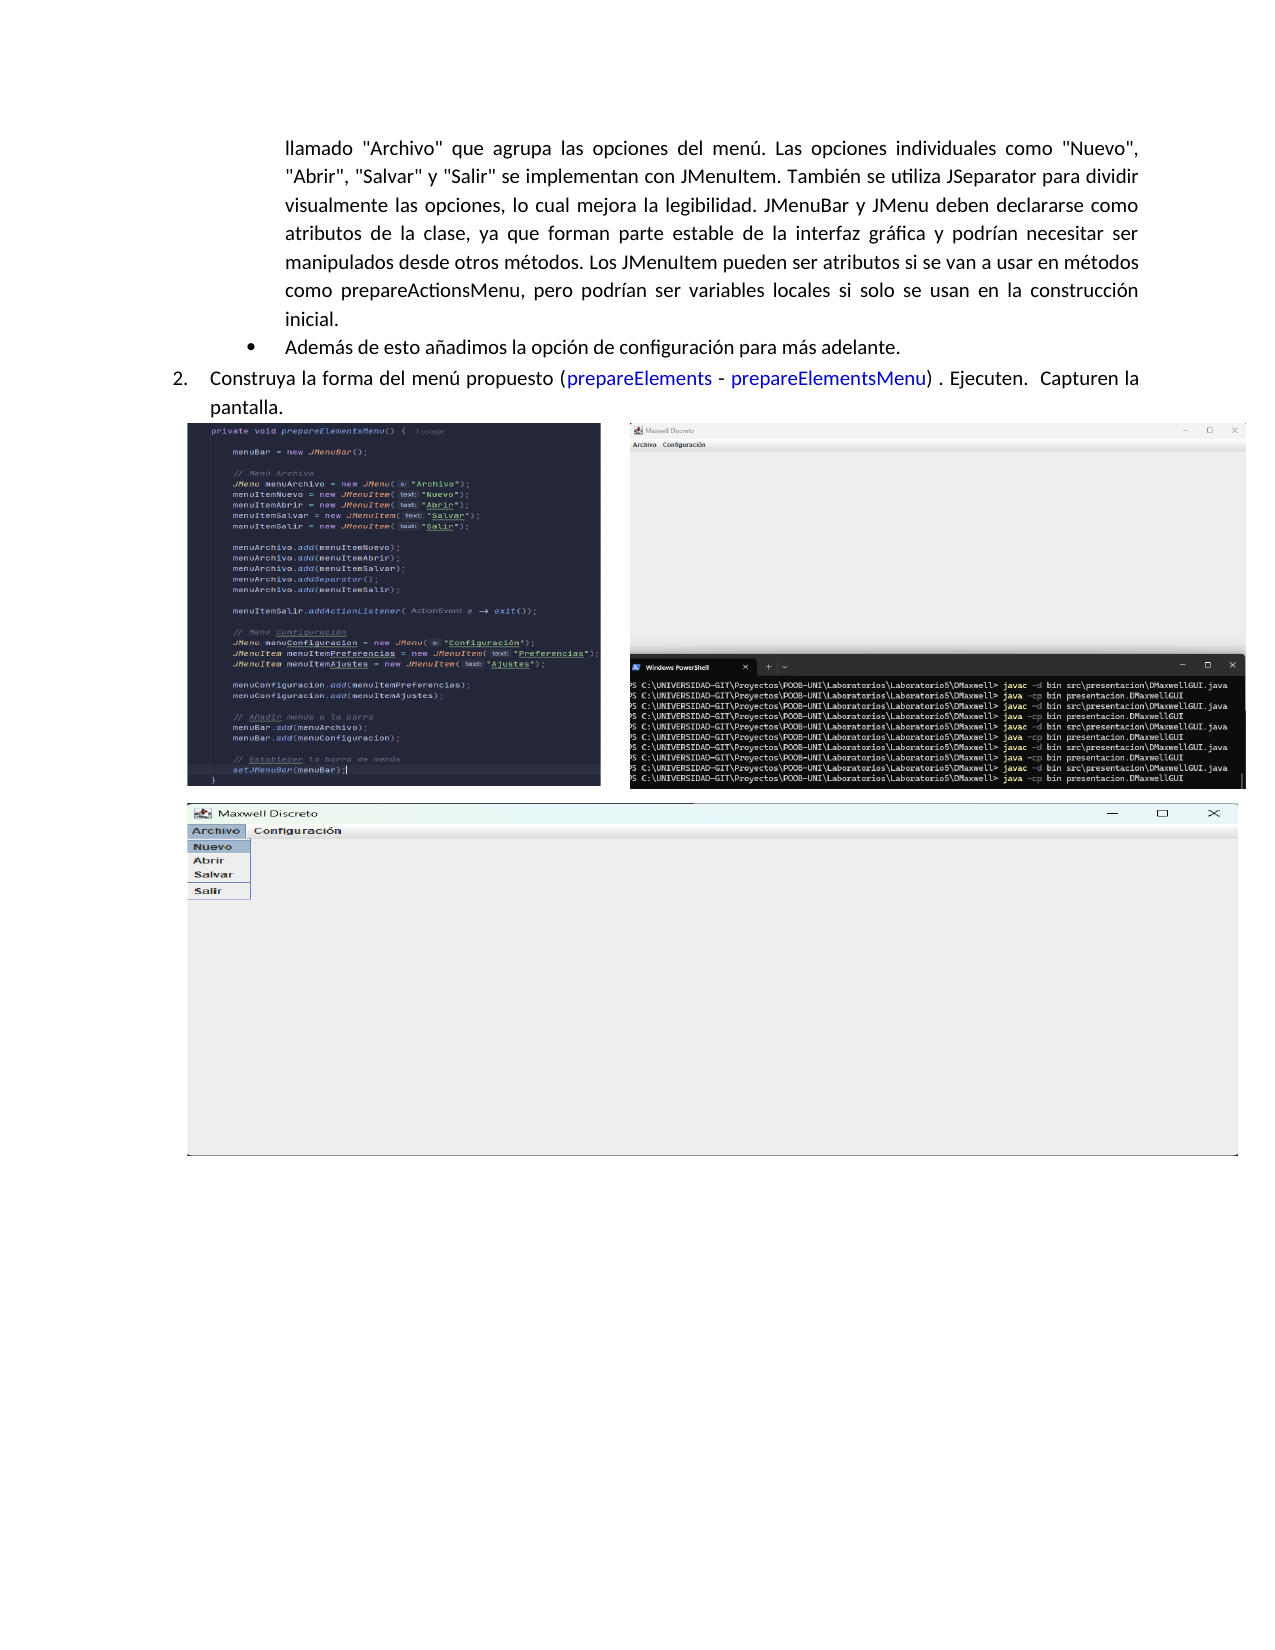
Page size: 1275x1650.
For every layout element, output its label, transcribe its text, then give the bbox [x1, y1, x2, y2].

picture [187, 423, 601, 786]
picture [630, 423, 1246, 789]
picture [187, 803, 1238, 1156]
list Además de esto añadimos la opción de configuración para más adelante. [247, 334, 1140, 360]
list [247, 135, 1140, 331]
list Construya la forma del menú propuesto (prepareElements - prepareElementsMenu) . Ejecuten. Capturen la pantalla. [172, 365, 1140, 419]
